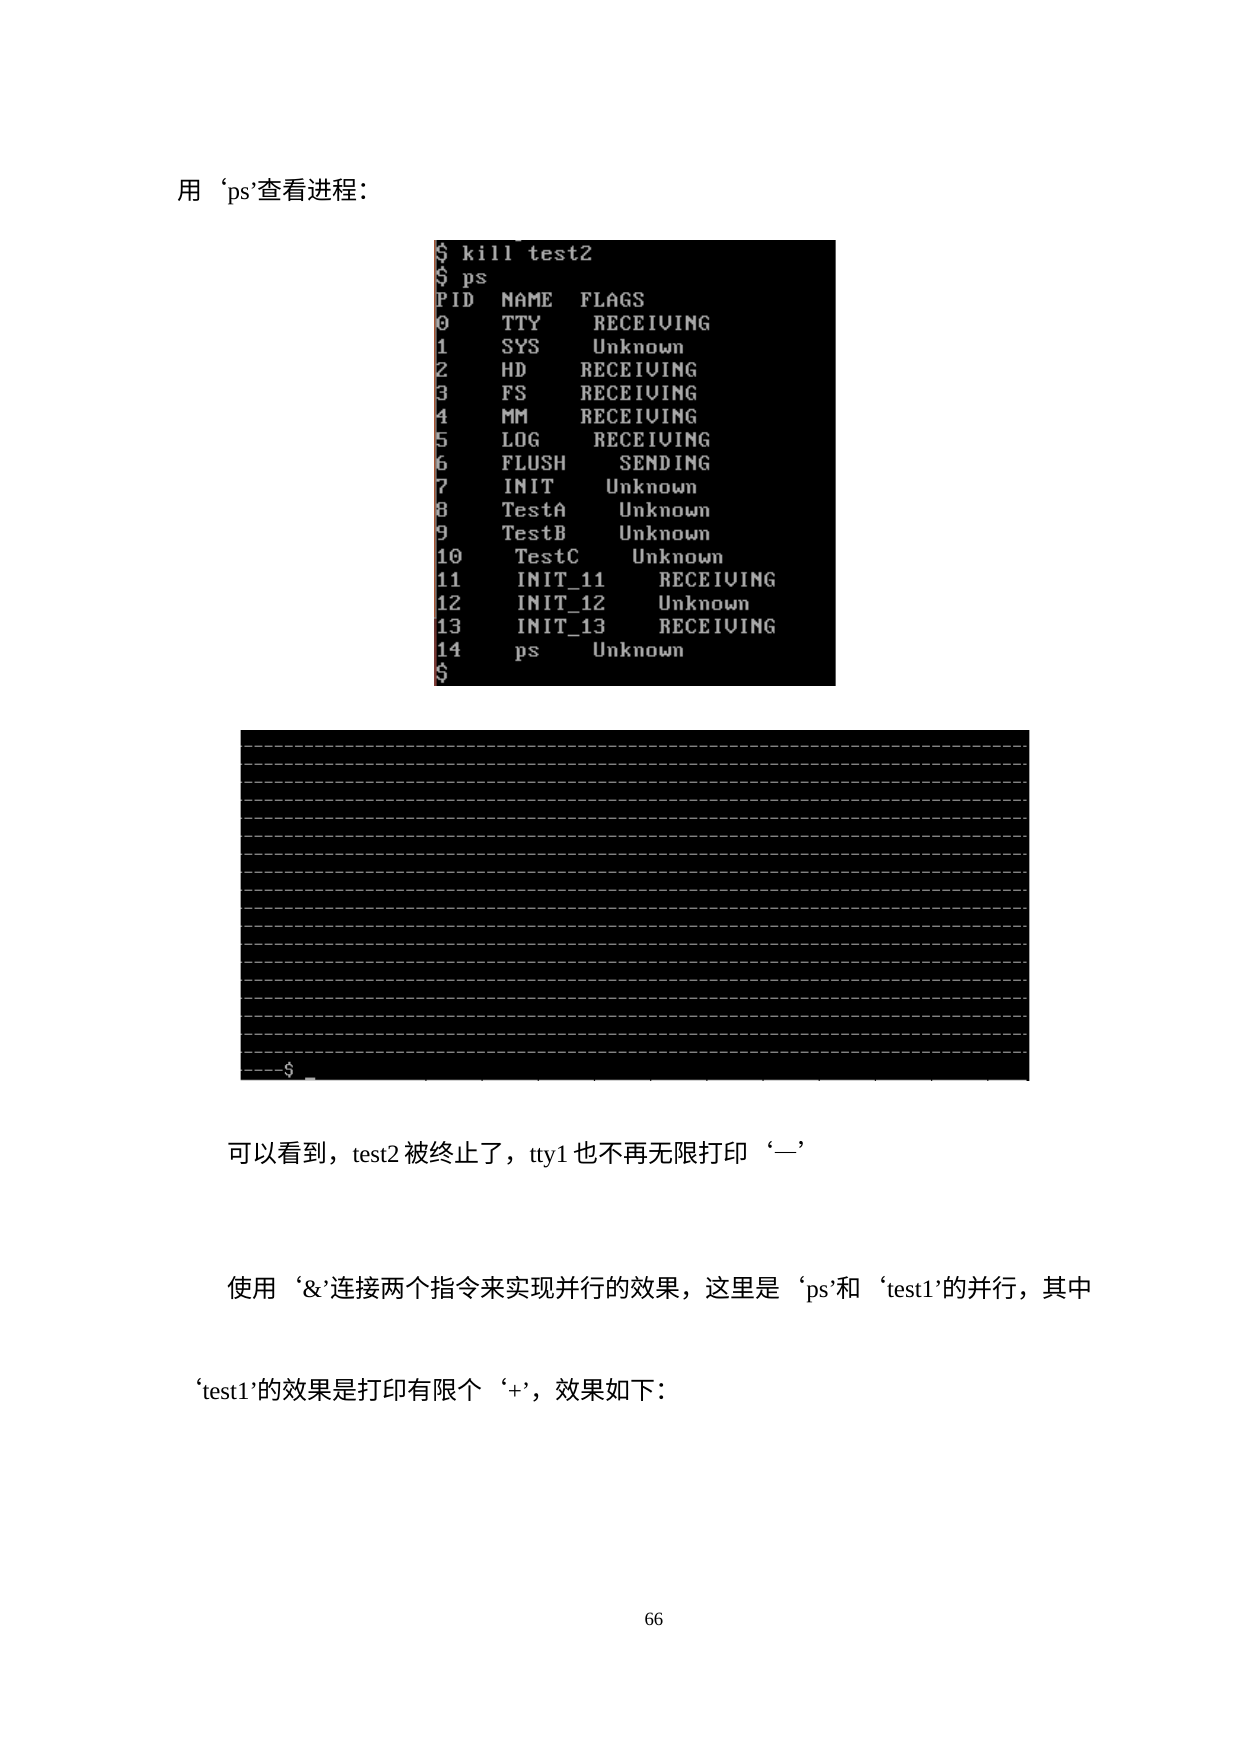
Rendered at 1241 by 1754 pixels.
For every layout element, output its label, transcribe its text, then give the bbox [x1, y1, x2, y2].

picture [240, 730, 1030, 1081]
text 可以看到，test2被终止了，tty1也不再无限打印‘—’ [177, 1118, 1093, 1186]
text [177, 154, 1093, 222]
text 使用‘&’连接两个指令来实现并行的效果，这里是‘ps’和‘test1’的并行，其中‘test1’的效果是打印有限个‘+’，效果如下： [177, 1252, 1093, 1422]
picture [434, 240, 836, 686]
